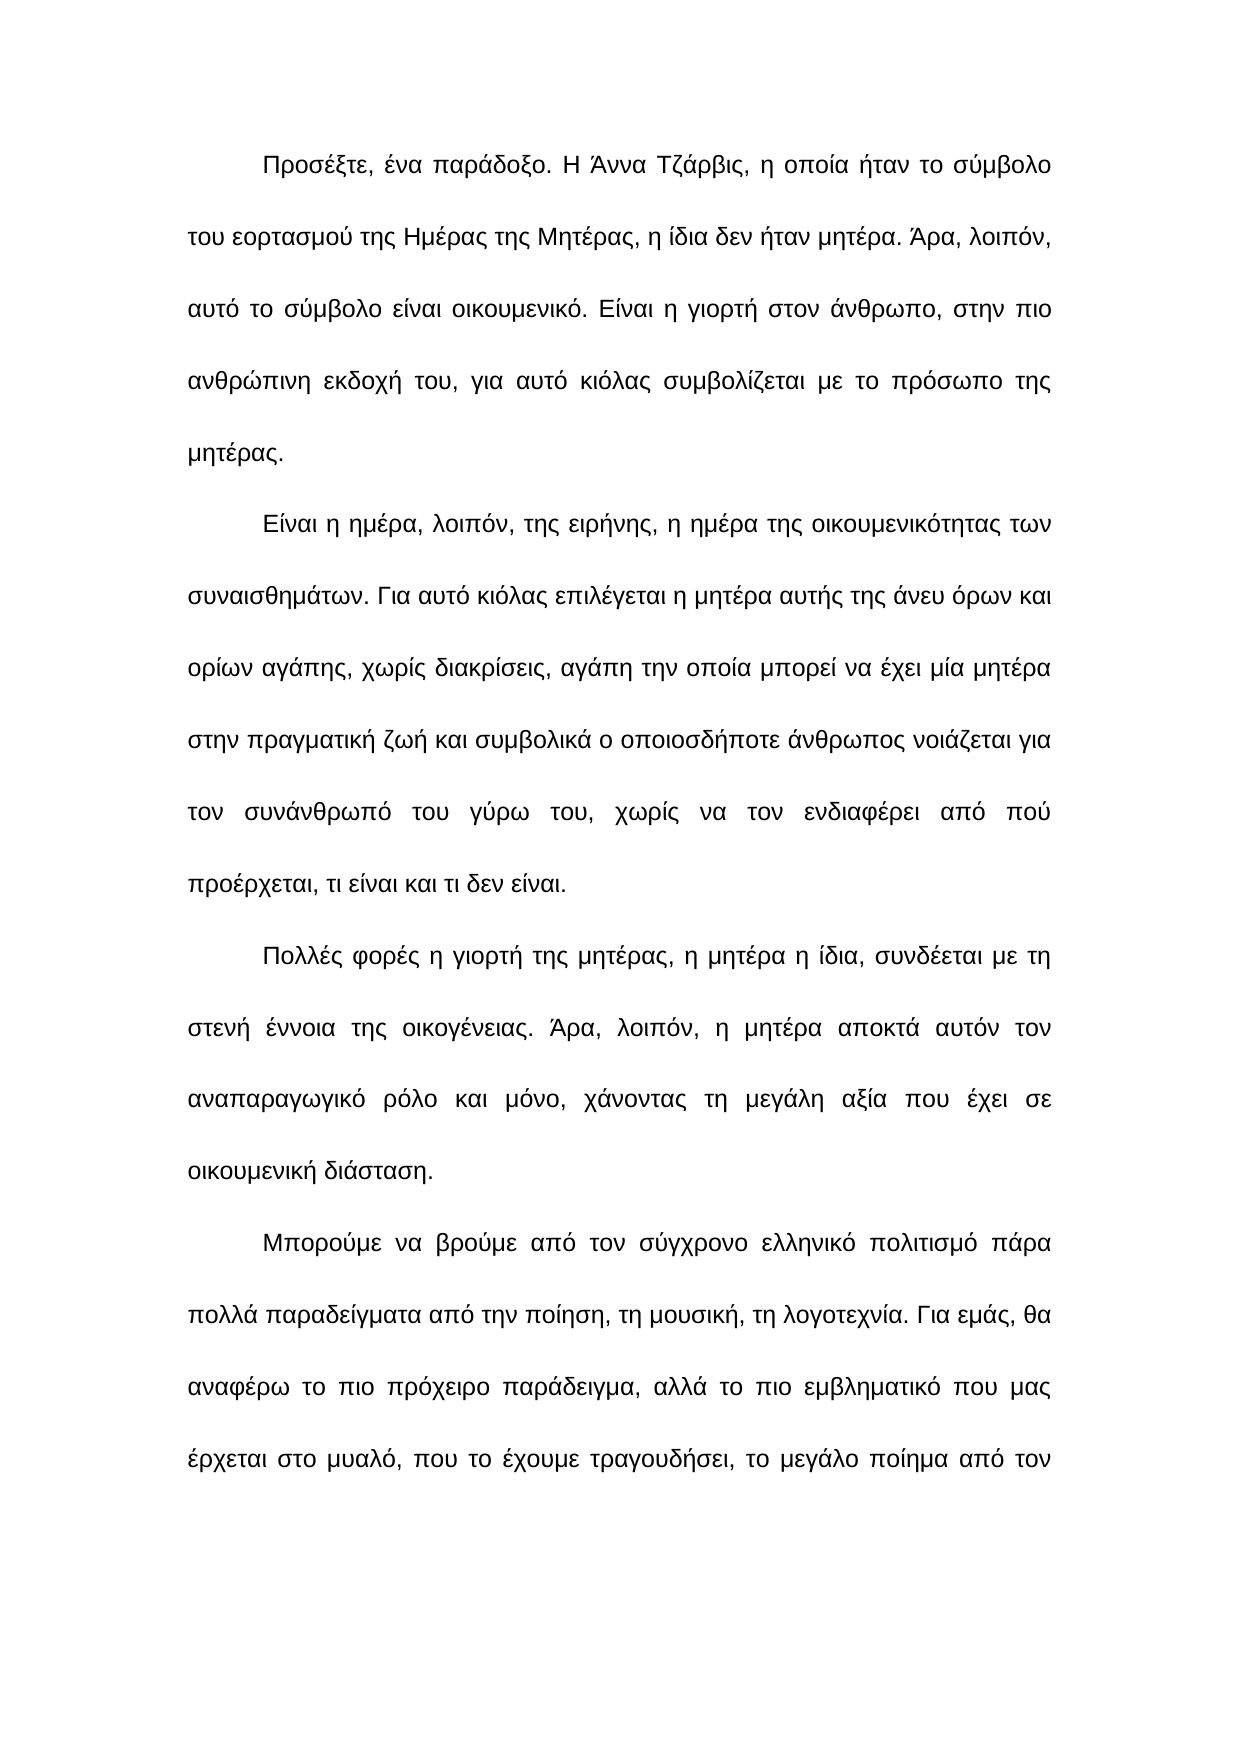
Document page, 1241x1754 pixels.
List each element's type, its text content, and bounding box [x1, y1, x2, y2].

text Πολλές φορές η γιορτή της μητέρας, η μητέρα η ίδια, συνδέεται με τη στενή έννοια της οικογένειας. Άρα, λοιπόν, η μητέρα αποκτά αυτόν τον αναπαραγωγικό ρόλο και μόνο, χάνοντας τη μεγάλη αξία που έχει σε οικουμενική διάσταση. [187, 941, 1053, 1185]
text Προσέξτε, ένα παράδοξο. Η Άννα Τζάρβις, η οποία ήταν το σύμβολο του εορτασμού της Ημέρας της Μητέρας, η ίδια δεν ήταν μητέρα. Άρα, λοιπόν, αυτό το σύμβολο είναι οικουμενικό. Είναι η γιορτή στον άνθρωπο, στην πιο ανθρώπινη εκδοχή του, για αυτό κιόλας συμβολίζεται με το πρόσωπο της μητέρας. [187, 150, 1053, 466]
text Είναι η ημέρα, λοιπόν, της ειρήνης, η ημέρα της οικουμενικότητας των συναισθημάτων. Για αυτό κιόλας επιλέγεται η μητέρα αυτής της άνευ όρων και ορίων αγάπης, χωρίς διακρίσεις, αγάπη την οποία μπορεί να έχει μία μητέρα στην πραγματική ζωή και συμβολικά ο οποιοσδήποτε άνθρωπος νοιάζεται για τον συνάνθρωπό του γύρω του, χωρίς να τον ενδιαφέρει από πού προέρχεται, τι είναι και τι δεν είναι. [187, 509, 1053, 897]
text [187, 1228, 1053, 1472]
